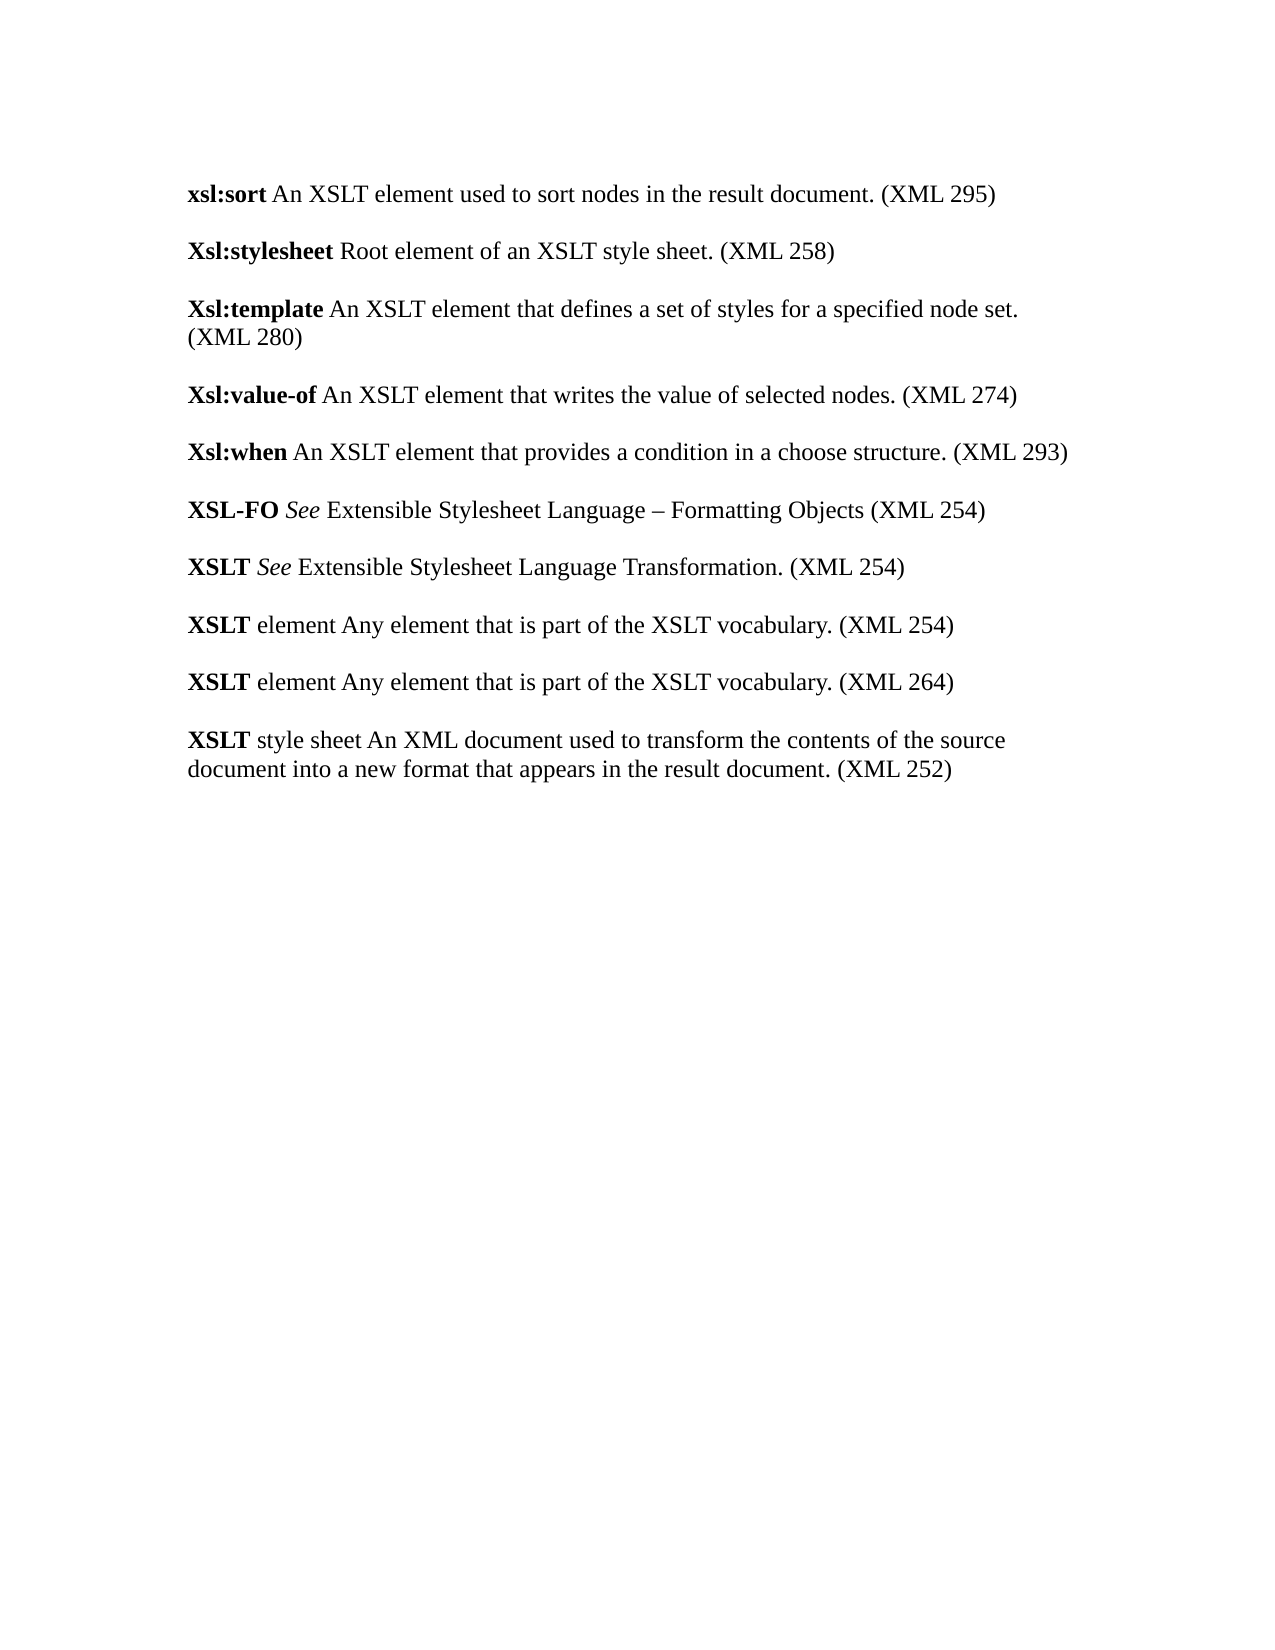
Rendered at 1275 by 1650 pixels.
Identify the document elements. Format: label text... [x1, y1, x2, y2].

text XSL-FO See Extensible Stylesheet Language – Formatting Objects (XML 254) [187, 495, 1087, 524]
text Xsl:when An XSLT element that provides a condition in a choose structure. (XML 293) [187, 437, 1087, 466]
text Xsl:value-of An XSLT element that writes the value of selected nodes. (XML 274) [187, 380, 1087, 409]
text XSLT element Any element that is part of the XSLT vocabulary. (XML 264) [187, 667, 1087, 696]
text XSLT style sheet An XML document used to transform the contents of the source document into a new format that appears in the result document. (XML 252) [187, 725, 1087, 782]
text XSLT element Any element that is part of the XSLT vocabulary. (XML 254) [187, 610, 1087, 639]
text XSLT See Extensible Stylesheet Language Transformation. (XML 254) [187, 552, 1087, 581]
text Xsl:stylesheet Root element of an XSLT style sheet. (XML 258) [187, 236, 1087, 265]
text Xsl:template An XSLT element that defines a set of styles for a specified node set. (XML 280) [187, 294, 1087, 351]
text xsl:sort An XSLT element used to sort nodes in the result document. (XML 295) [187, 179, 1087, 207]
